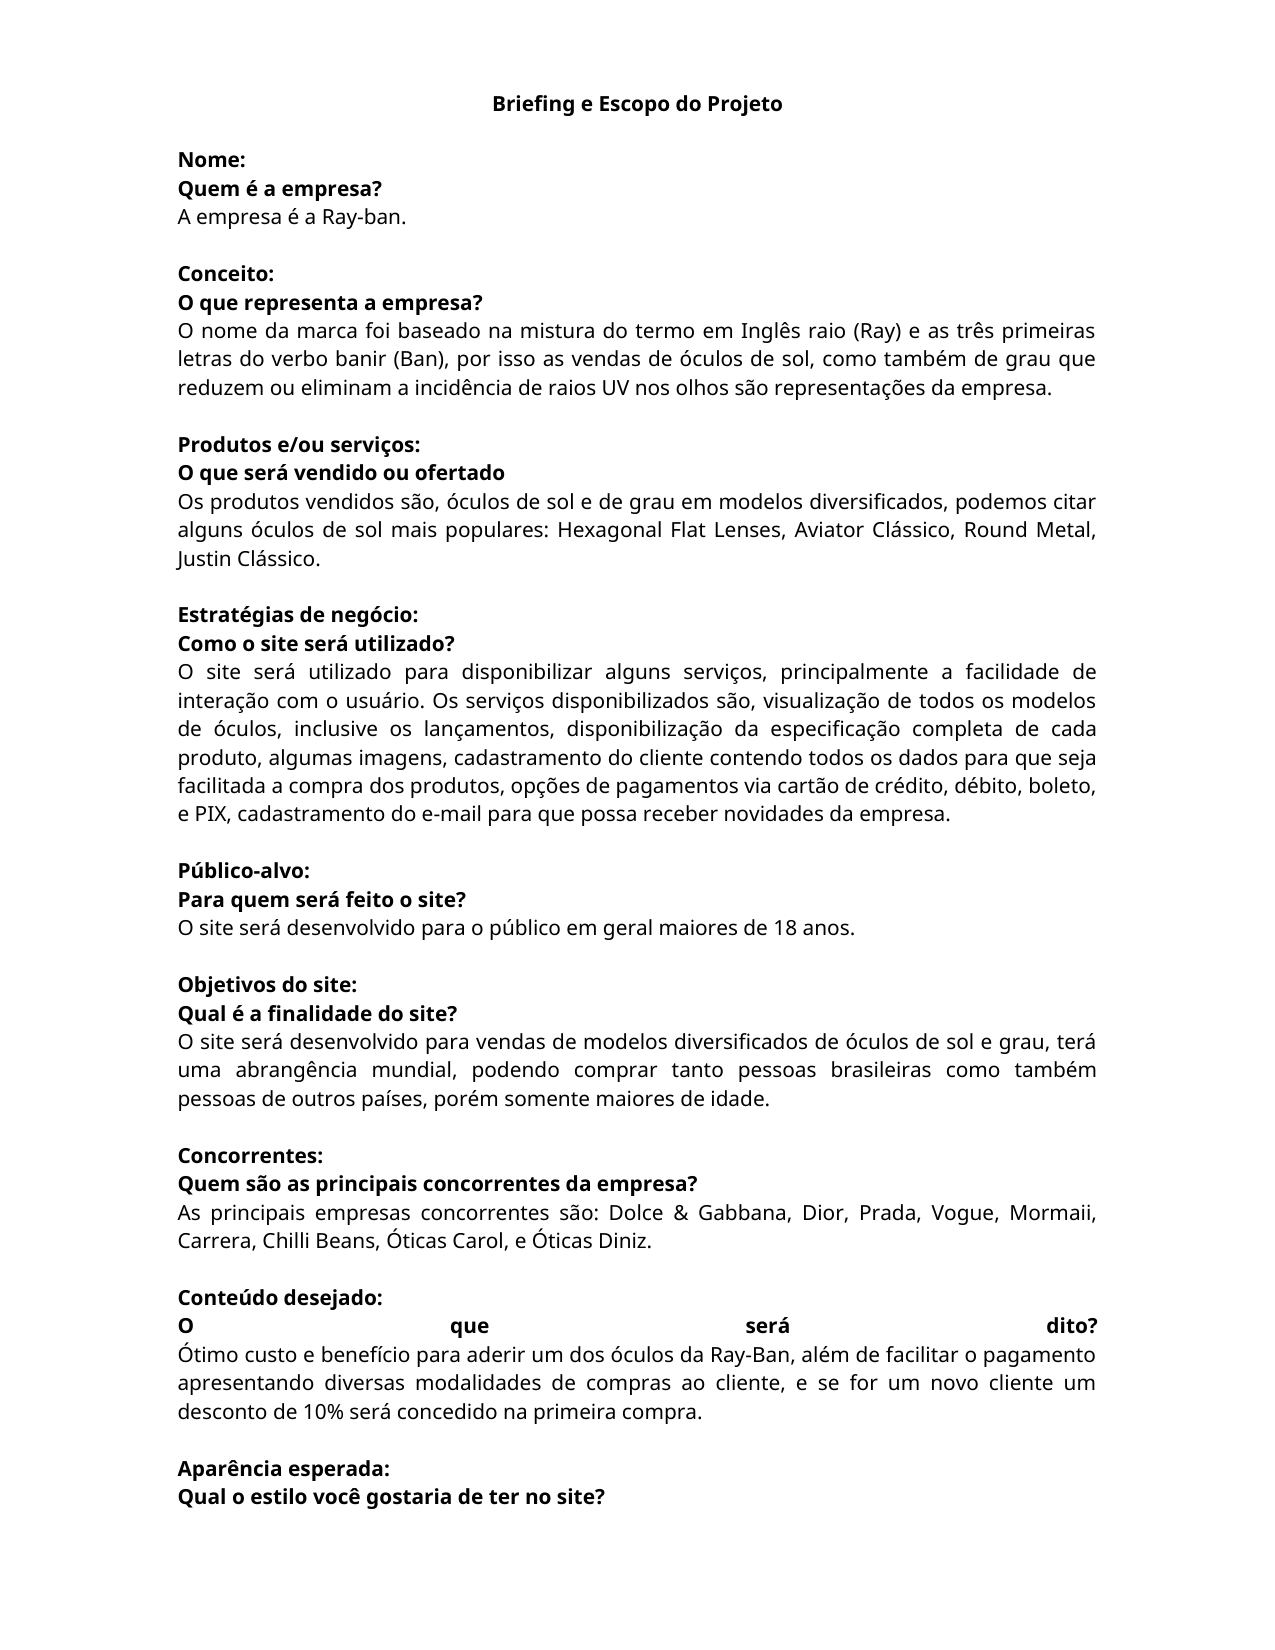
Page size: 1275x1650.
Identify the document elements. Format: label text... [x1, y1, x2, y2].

text O site será utilizado para disponibilizar alguns serviços, principalmente a facilidade de interação com o usuário. Os serviços disponibilizados são, visualização de todos os modelos de óculos, inclusive os lançamentos, disponibilização da especificação completa de cada produto, algumas imagens, cadastramento do cliente contendo todos os dados para que seja facilitada a compra dos produtos, opções de pagamentos via cartão de crédito, débito, boleto, e PIX, cadastramento do e-mail para que possa receber novidades da empresa. [177, 657, 1098, 828]
text O que representa a empresa? [177, 288, 1098, 316]
text Conteúdo desejado: [177, 1283, 1098, 1311]
text Produtos e/ou serviços: [177, 430, 1098, 458]
text Concorrentes: [177, 1141, 1098, 1169]
text Quem são as principais concorrentes da empresa? [177, 1169, 1098, 1198]
text As principais empresas concorrentes são: Dolce & Gabbana, Dior, Prada, Vogue, Mormaii, Carrera, Chilli Beans, Óticas Carol, e Óticas Diniz. [177, 1198, 1098, 1254]
text Público-alvo: [177, 856, 1098, 885]
text Nome: [177, 146, 1098, 174]
text Como o site será utilizado? [177, 629, 1098, 657]
text O nome da marca foi baseado na mistura do termo em Inglês raio (Ray) e as três primeiras letras do verbo banir (Ban), por isso as vendas de óculos de sol, como também de grau que reduzem ou eliminam a incidência de raios UV nos olhos são representações da empresa. [177, 316, 1098, 401]
text O site será desenvolvido para o público em geral maiores de 18 anos. [177, 913, 1098, 942]
text Para quem será feito o site? [177, 885, 1098, 913]
text Aparência esperada: [177, 1454, 1098, 1482]
text O site será desenvolvido para vendas de modelos diversificados de óculos de sol e grau, terá uma abrangência mundial, podendo comprar tanto pessoas brasileiras como também pessoas de outros países, porém somente maiores de idade. [177, 1027, 1098, 1112]
text O que será vendido ou ofertado [177, 458, 1098, 487]
text Qual é a finalidade do site? [177, 999, 1098, 1027]
text Conceito: [177, 259, 1098, 288]
text Quem é a empresa? [177, 174, 1098, 202]
text Briefing e Escopo do Projeto [177, 89, 1098, 117]
text A empresa é a Ray-ban. [177, 202, 1098, 231]
text O que será dito? Ótimo custo e benefício para aderir um dos óculos da Ray-Ban, além de facilitar o pagamento apresentando diversas modalidades de compras ao cliente, e se for um novo cliente um desconto de 10% será concedido na primeira compra. [177, 1311, 1098, 1425]
text Qual o estilo você gostaria de ter no site? [177, 1482, 1098, 1511]
text Estratégias de negócio: [177, 601, 1098, 629]
text Objetivos do site: [177, 970, 1098, 999]
text Os produtos vendidos são, óculos de sol e de grau em modelos diversificados, podemos citar alguns óculos de sol mais populares: Hexagonal Flat Lenses, Aviator Clássico, Round Metal, Justin Clássico. [177, 487, 1098, 572]
